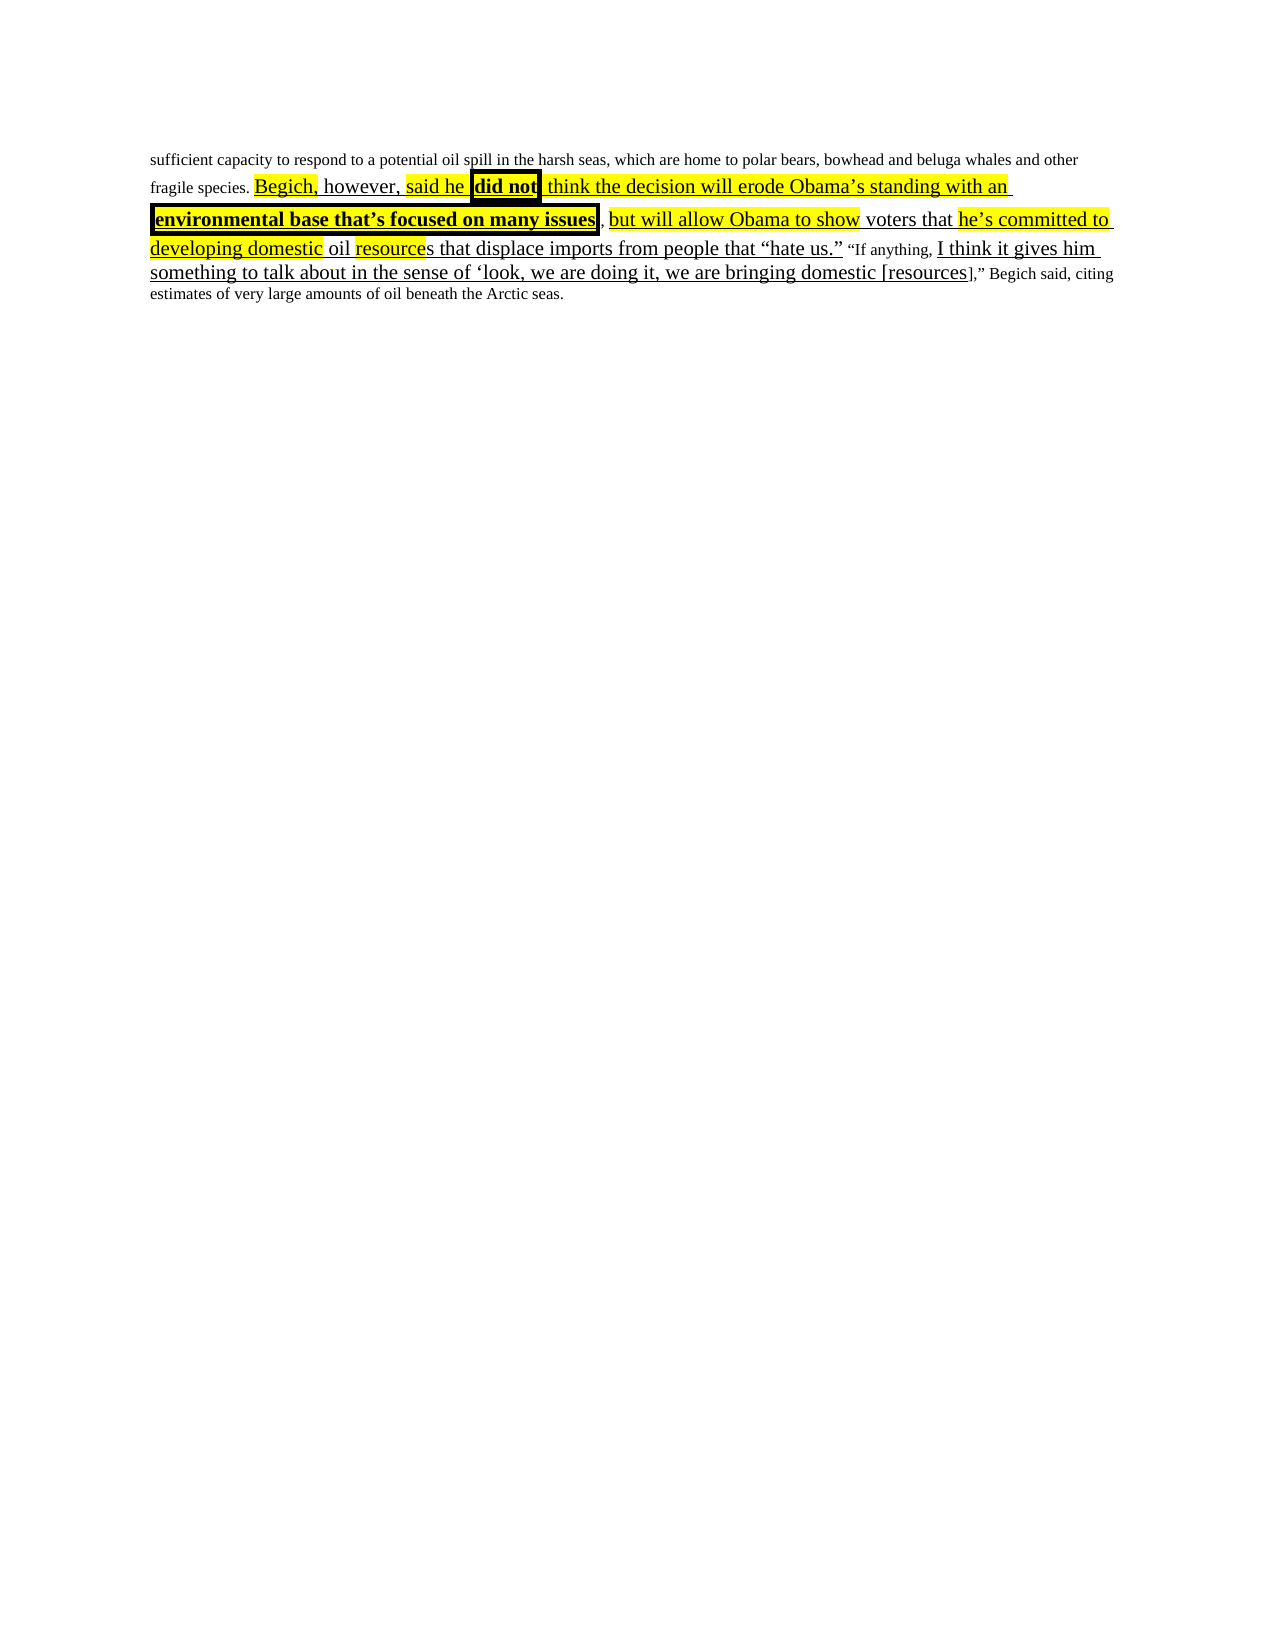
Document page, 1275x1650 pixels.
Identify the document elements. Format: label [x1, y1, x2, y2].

text [150, 150, 1125, 303]
